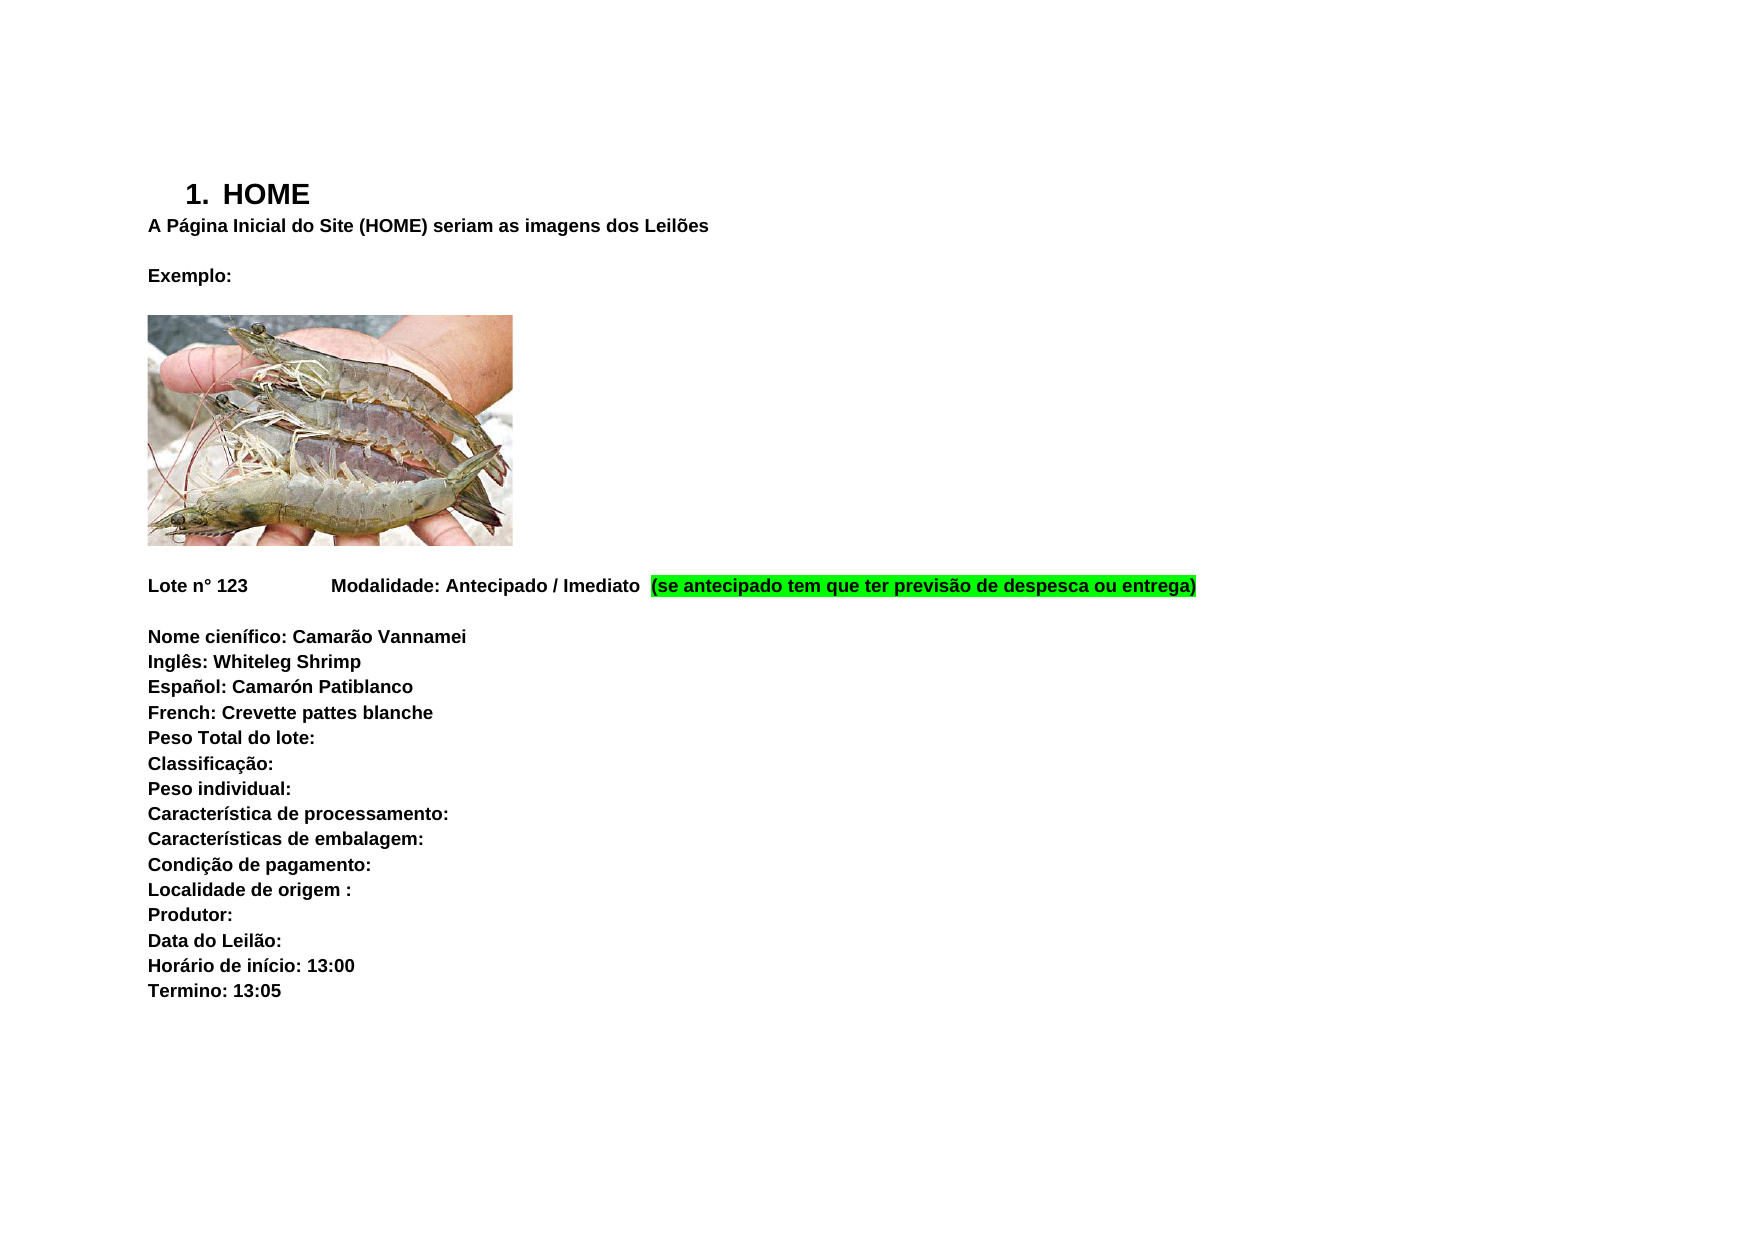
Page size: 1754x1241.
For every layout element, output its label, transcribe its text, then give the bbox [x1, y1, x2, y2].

picture [147, 315, 513, 546]
text Classificação: [148, 748, 1606, 774]
text Nome cienífico: Camarão Vannamei [148, 622, 1606, 647]
text French: Crevette pattes blanche [148, 698, 1606, 723]
text Data do Leilão: [148, 926, 1606, 951]
text Localidade de origem : [148, 875, 1606, 900]
text Peso individual: [148, 774, 1606, 799]
list HOME [185, 177, 1606, 211]
text Inglês: Whiteleg Shrimp [148, 647, 1606, 673]
text Peso Total do lote: [148, 723, 1606, 748]
text A Página Inicial do Site (HOME) seriam as imagens dos Leilões [148, 211, 1606, 236]
text Exemplo: [148, 261, 1606, 287]
text Lote n° 123 Modalidade: Antecipado / Imediato (se antecipado tem que ter previsão de despesca ou entrega) [148, 571, 1606, 597]
text Condição de pagamento: [148, 850, 1606, 875]
text Produtor: [148, 900, 1606, 926]
text Termino: 13:05 [148, 976, 1606, 1002]
text Característica de processamento: [148, 799, 1606, 824]
text Características de embalagem: [148, 824, 1606, 850]
text Español: Camarón Patiblanco [148, 673, 1606, 698]
text Horário de início: 13:00 [148, 951, 1606, 976]
